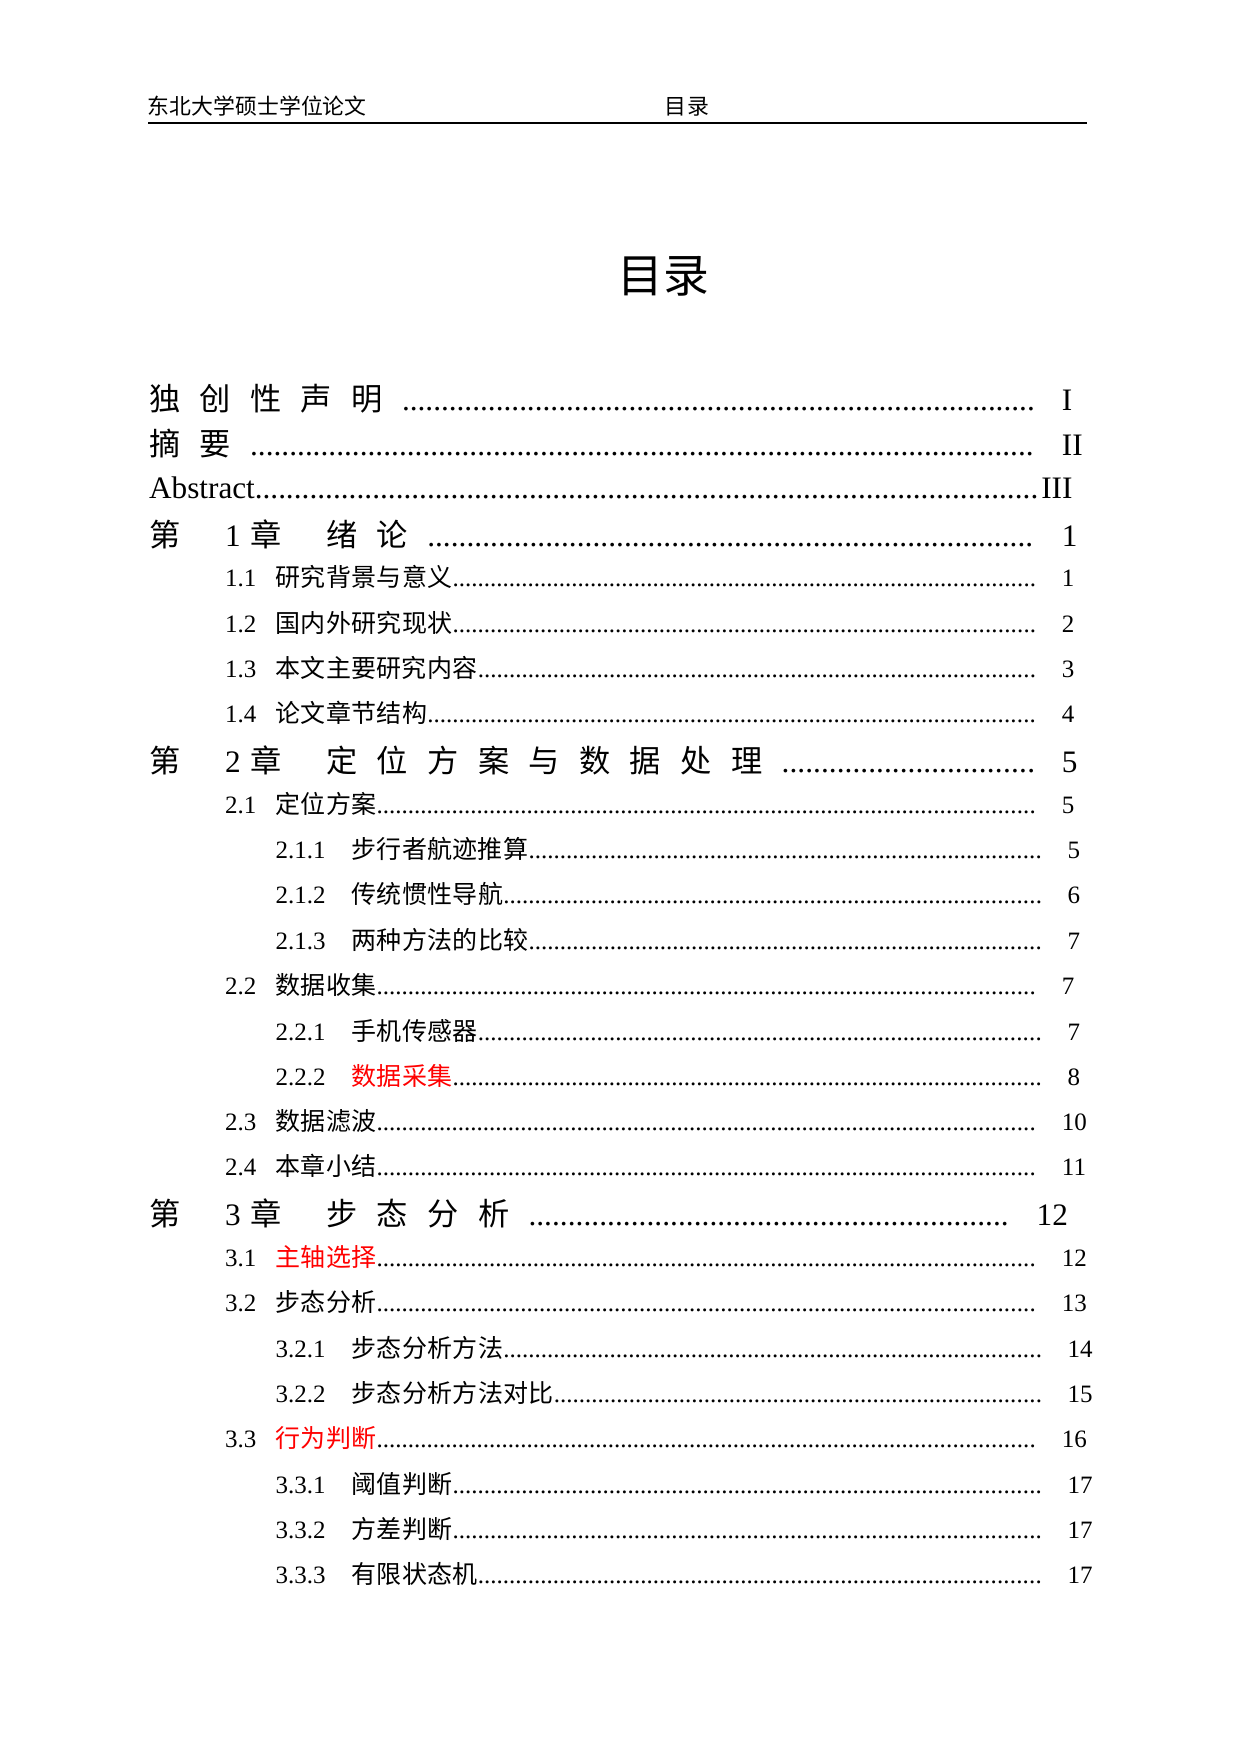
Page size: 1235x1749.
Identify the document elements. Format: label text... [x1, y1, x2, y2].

text 3.2.2 步态分析方法对比 15 [250, 1371, 1085, 1416]
text 3.3 行为判断 16 [199, 1416, 1085, 1461]
text 2.1.2 传统惯性导航 6 [250, 872, 1085, 918]
text 第 3 章 步态分析 12 [149, 1189, 1085, 1235]
text 3.3.2 方差判断 17 [250, 1507, 1085, 1552]
text 2.4 本章小结 11 [199, 1144, 1085, 1189]
text 3.1 主轴选择 12 [199, 1235, 1085, 1280]
text 1.3 本文主要研究内容 3 [199, 646, 1085, 691]
text 2.2.1 手机传感器 7 [250, 1008, 1085, 1054]
text 独创性声明 I [149, 374, 1085, 419]
text 2.1 定位方案 5 [199, 782, 1085, 827]
text 1.4 论文章节结构 4 [199, 691, 1085, 736]
text 3.3.1 阈值判断 17 [250, 1461, 1085, 1507]
text 2.3 数据滤波 10 [199, 1099, 1085, 1144]
text 目录 [149, 240, 1085, 306]
text Abstract III [149, 464, 1085, 510]
text 1.2 国内外研究现状 2 [199, 601, 1085, 646]
text 1.1 研究背景与意义 1 [199, 555, 1085, 601]
text 2.1.1 步行者航迹推算 5 [250, 827, 1085, 872]
text 第 2 章 定位方案与数据处理 5 [149, 736, 1085, 782]
text 2.2 数据收集 7 [199, 963, 1085, 1008]
text 2.1.3 两种方法的比较 7 [250, 918, 1085, 963]
text 3.3.3 有限状态机 17 [250, 1552, 1085, 1597]
text 2.2.2 数据采集 8 [250, 1054, 1085, 1099]
text 第 1 章 绪论 1 [149, 510, 1085, 555]
text 3.2.1 步态分析方法 14 [250, 1326, 1085, 1371]
text 3.2 步态分析 13 [199, 1280, 1085, 1326]
text 摘要 II [149, 419, 1085, 464]
